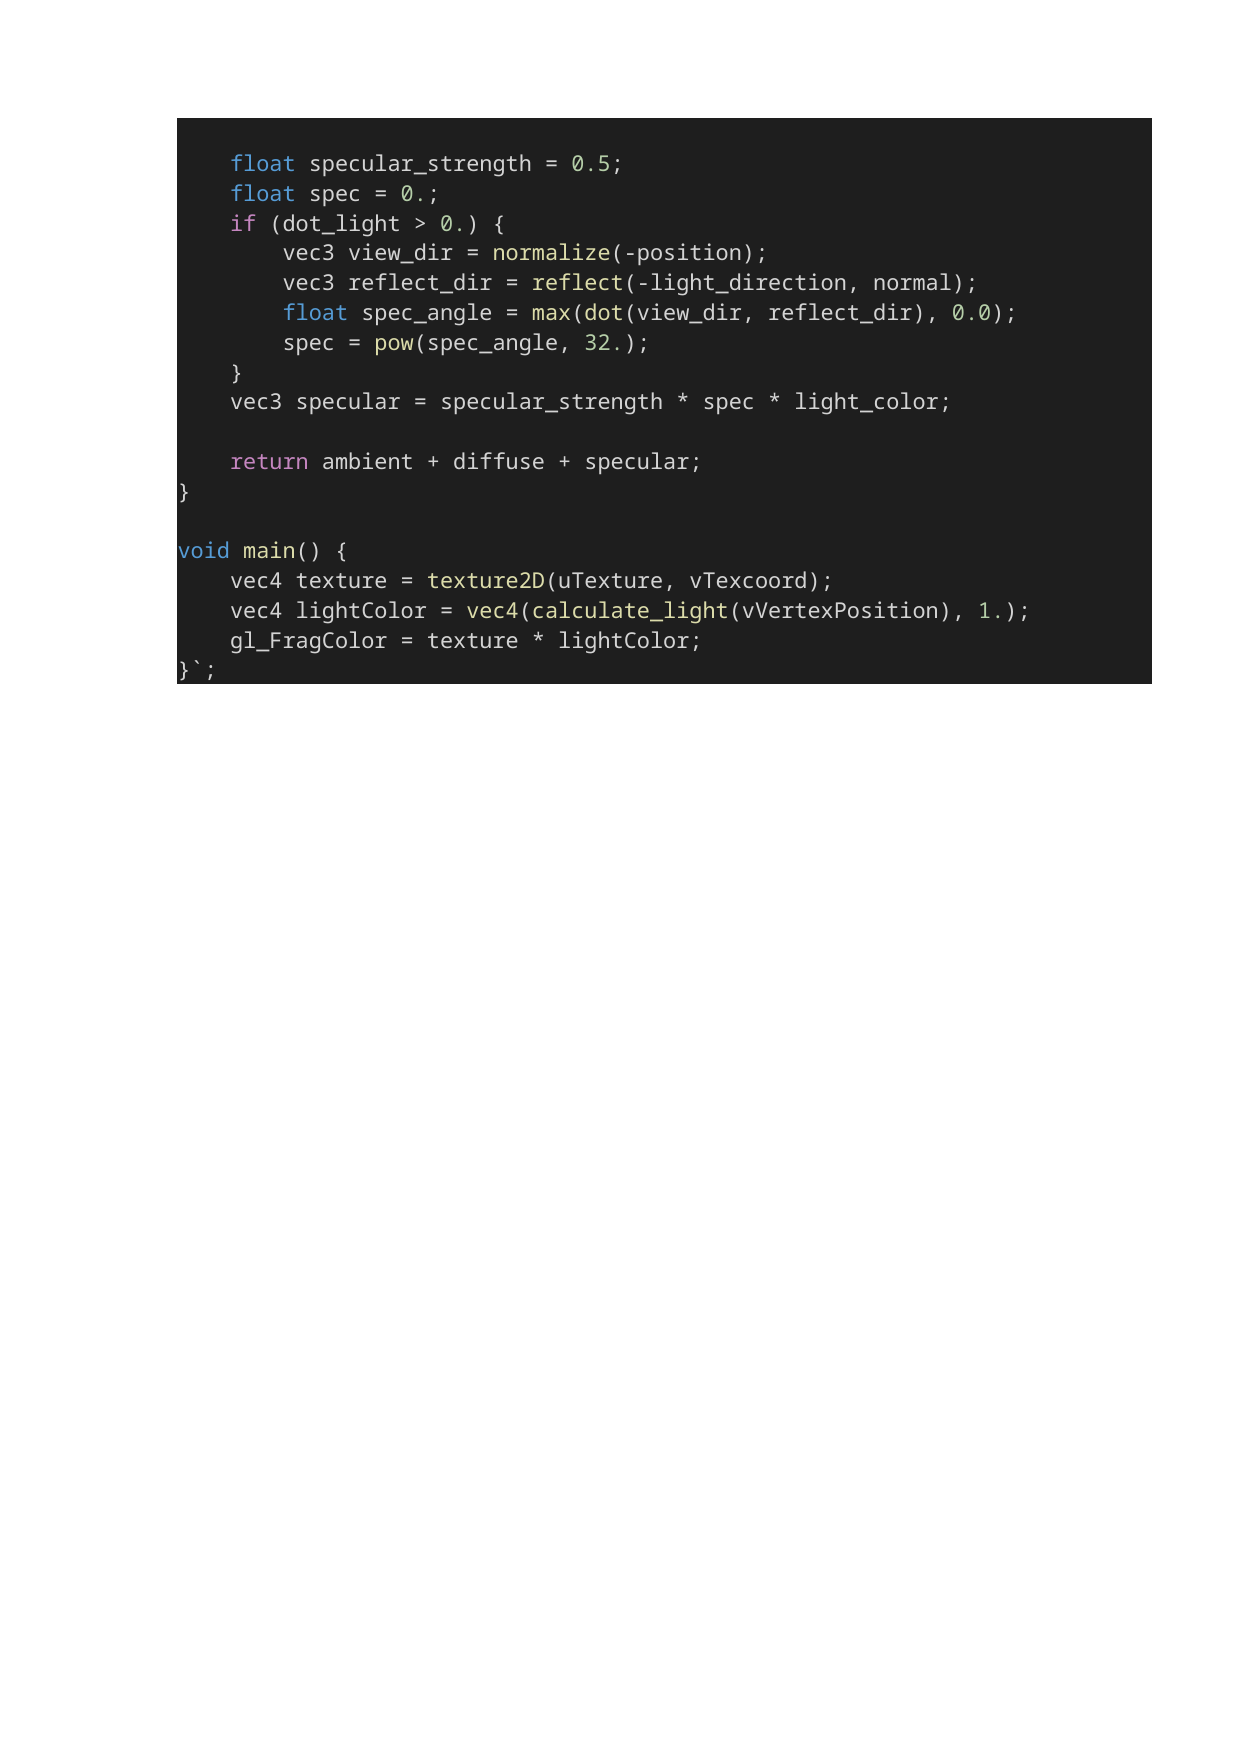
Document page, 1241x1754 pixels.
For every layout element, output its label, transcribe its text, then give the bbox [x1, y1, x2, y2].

text } [177, 356, 1152, 386]
text spec = pow(spec_angle, 32.); [177, 327, 1152, 356]
text float spec_angle = max(dot(view_dir, reflect_dir), 0.0); [177, 297, 1152, 327]
text if (dot_light > 0.) { [177, 207, 1152, 237]
text float specular_strength = 0.5; [177, 148, 1152, 178]
text vec3 specular = specular_strength * spec * light_color; [177, 386, 1152, 416]
text float spec = 0.; [177, 178, 1152, 207]
text vec4 lightColor = vec4(calculate_light(vVertexPosition), 1.); [177, 595, 1152, 624]
text return ambient + diffuse + specular; [177, 446, 1152, 476]
text }`; [177, 654, 1152, 684]
text } [177, 476, 1152, 505]
text void main() { [177, 535, 1152, 565]
text gl_FragColor = texture * lightColor; [177, 624, 1152, 654]
text vec3 reflect_dir = reflect(-light_direction, normal); [177, 267, 1152, 297]
text vec4 texture = texture2D(uTexture, vTexcoord); [177, 565, 1152, 595]
text vec3 view_dir = normalize(-position); [177, 237, 1152, 267]
